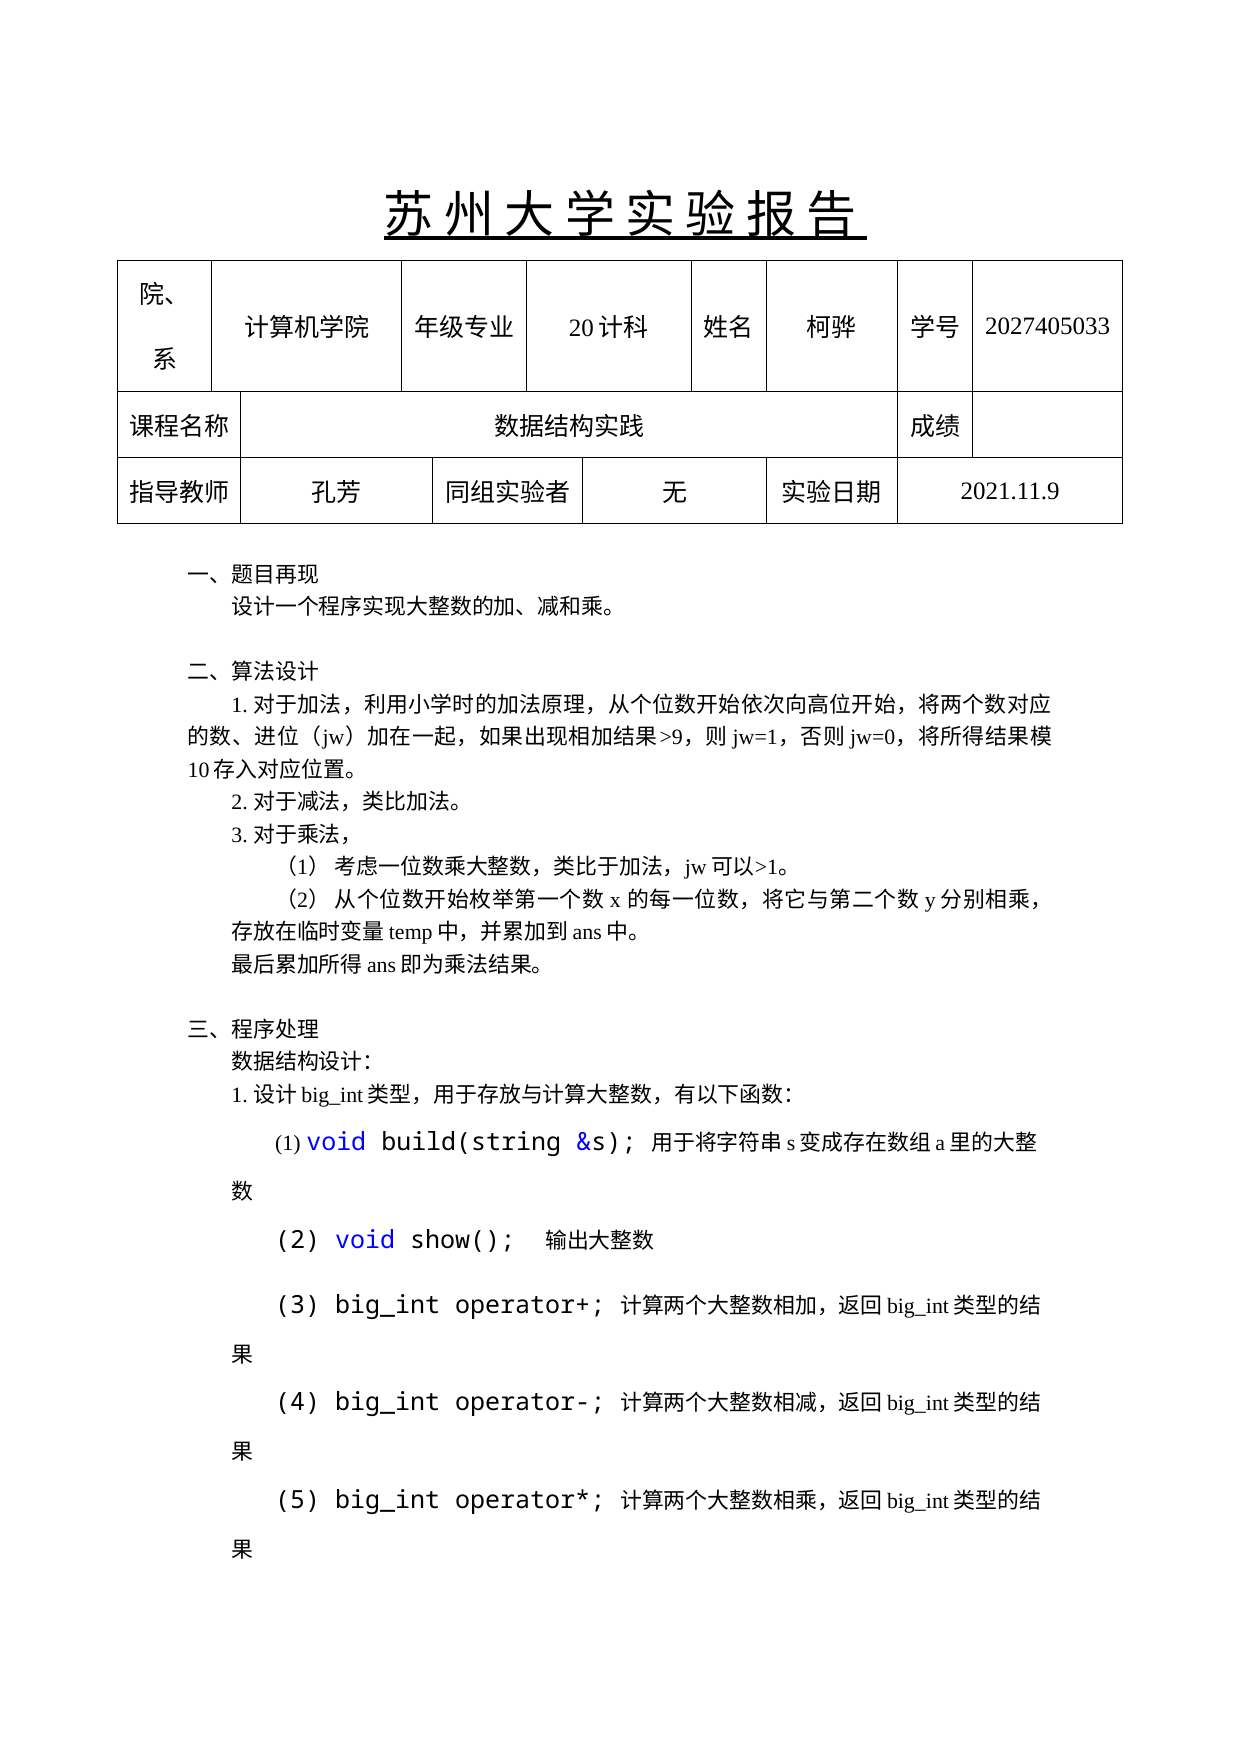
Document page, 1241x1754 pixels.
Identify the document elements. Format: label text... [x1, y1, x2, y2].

list void build(string &s); 用于将字符串s变成存在数组a里的大整数 [231, 1109, 1053, 1206]
table_cell 课程名称 [118, 392, 240, 457]
list 考虑一位数乘大整数，类比于加法，jw可以>1。 [231, 849, 1053, 881]
list 算法设计 [187, 654, 1053, 686]
table_header 姓名 [692, 261, 766, 391]
table_cell 成绩 [898, 392, 972, 457]
list 设计big_int类型，用于存放与计算大整数，有以下函数： [187, 1076, 1053, 1109]
table_cell 实验日期 [767, 458, 897, 523]
list 从个位数开始枚举第一个数x 的每一位数，将它与第二个数y分别相乘，存放在临时变量temp中，并累加到ans中。 [231, 881, 1053, 946]
list 对于乘法， [187, 816, 1053, 849]
list 最后累加所得ans即为乘法结果。 [187, 946, 1053, 979]
table_cell 2021.11.9 [898, 458, 1122, 523]
table_cell 数据结构实践 [241, 392, 897, 457]
table_header 学号 [898, 261, 972, 391]
list big_int operator*; 计算两个大整数相乘，返回big_int类型的结果 [231, 1466, 1053, 1564]
list 对于减法，类比加法。 [187, 784, 1053, 816]
table_cell 无 [583, 458, 766, 523]
table_cell [973, 392, 1122, 457]
list void show(); 输出大整数 [231, 1206, 1053, 1271]
table_header 柯骅 [767, 261, 897, 391]
list 数据结构设计： [187, 1044, 1053, 1076]
table_cell 同组实验者 [433, 458, 582, 523]
list 题目再现 [187, 556, 1053, 589]
list 设计一个程序实现大整数的加、减和乘。 [187, 589, 1053, 621]
table_header 计算机学院 [212, 261, 401, 391]
table_header 院、系 [118, 261, 211, 391]
table_header 20计科 [527, 261, 691, 391]
list big_int operator-; 计算两个大整数相减，返回big_int类型的结果 [231, 1369, 1053, 1466]
list 程序处理 [187, 1011, 1053, 1044]
table_header 2027405033 [973, 261, 1122, 391]
list 对于加法，利用小学时的加法原理，从个位数开始依次向高位开始，将两个数对应的数、进位（jw）加在一起，如果出现相加结果>9，则jw=1，否则jw=0，将所得结果模10存入对应位置。 [187, 686, 1053, 784]
table_header 年级专业 [402, 261, 526, 391]
table_cell 指导教师 [118, 458, 240, 523]
text 苏州大学实验报告 [187, 162, 1053, 259]
table_cell 孔芳 [241, 458, 432, 523]
list big_int operator+; 计算两个大整数相加，返回big_int类型的结果 [231, 1271, 1053, 1369]
